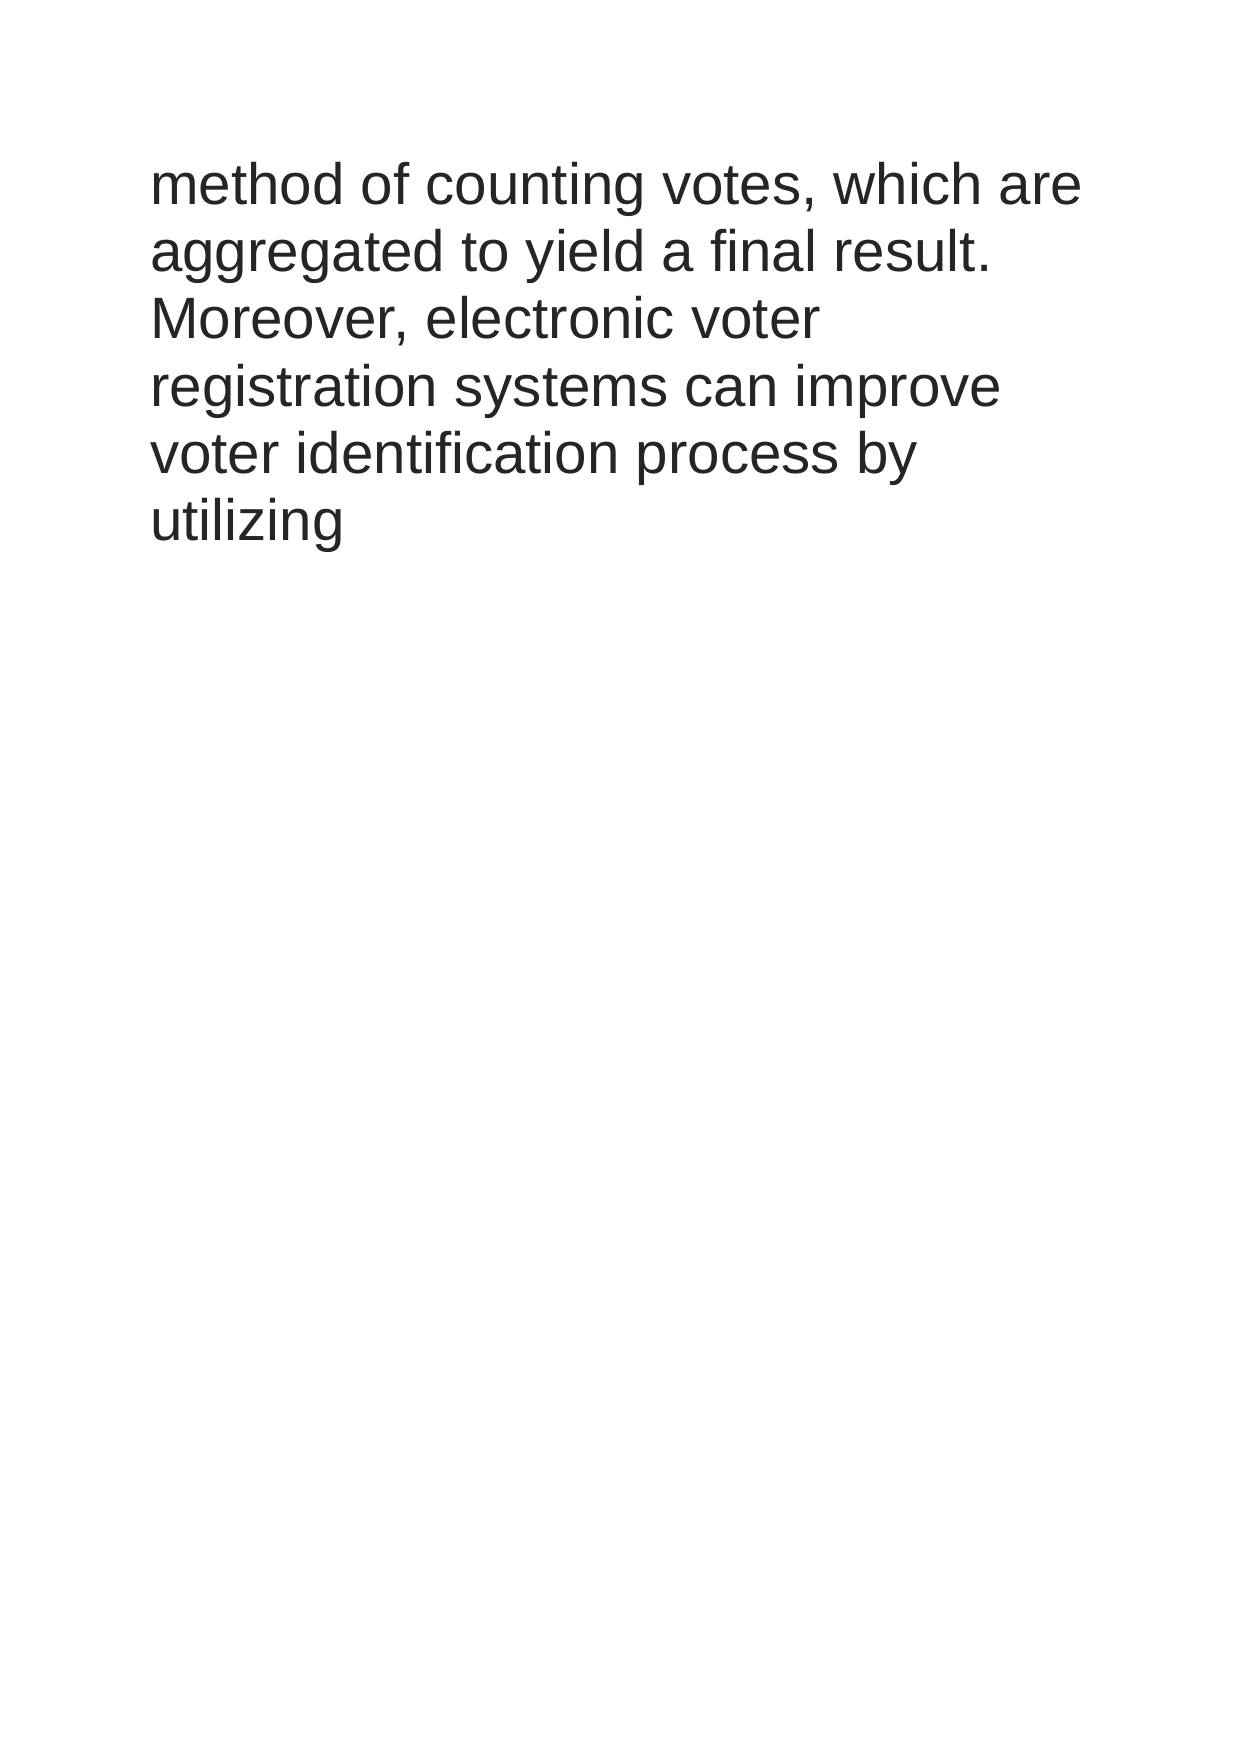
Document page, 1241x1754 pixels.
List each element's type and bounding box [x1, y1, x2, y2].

text [150, 150, 1090, 552]
